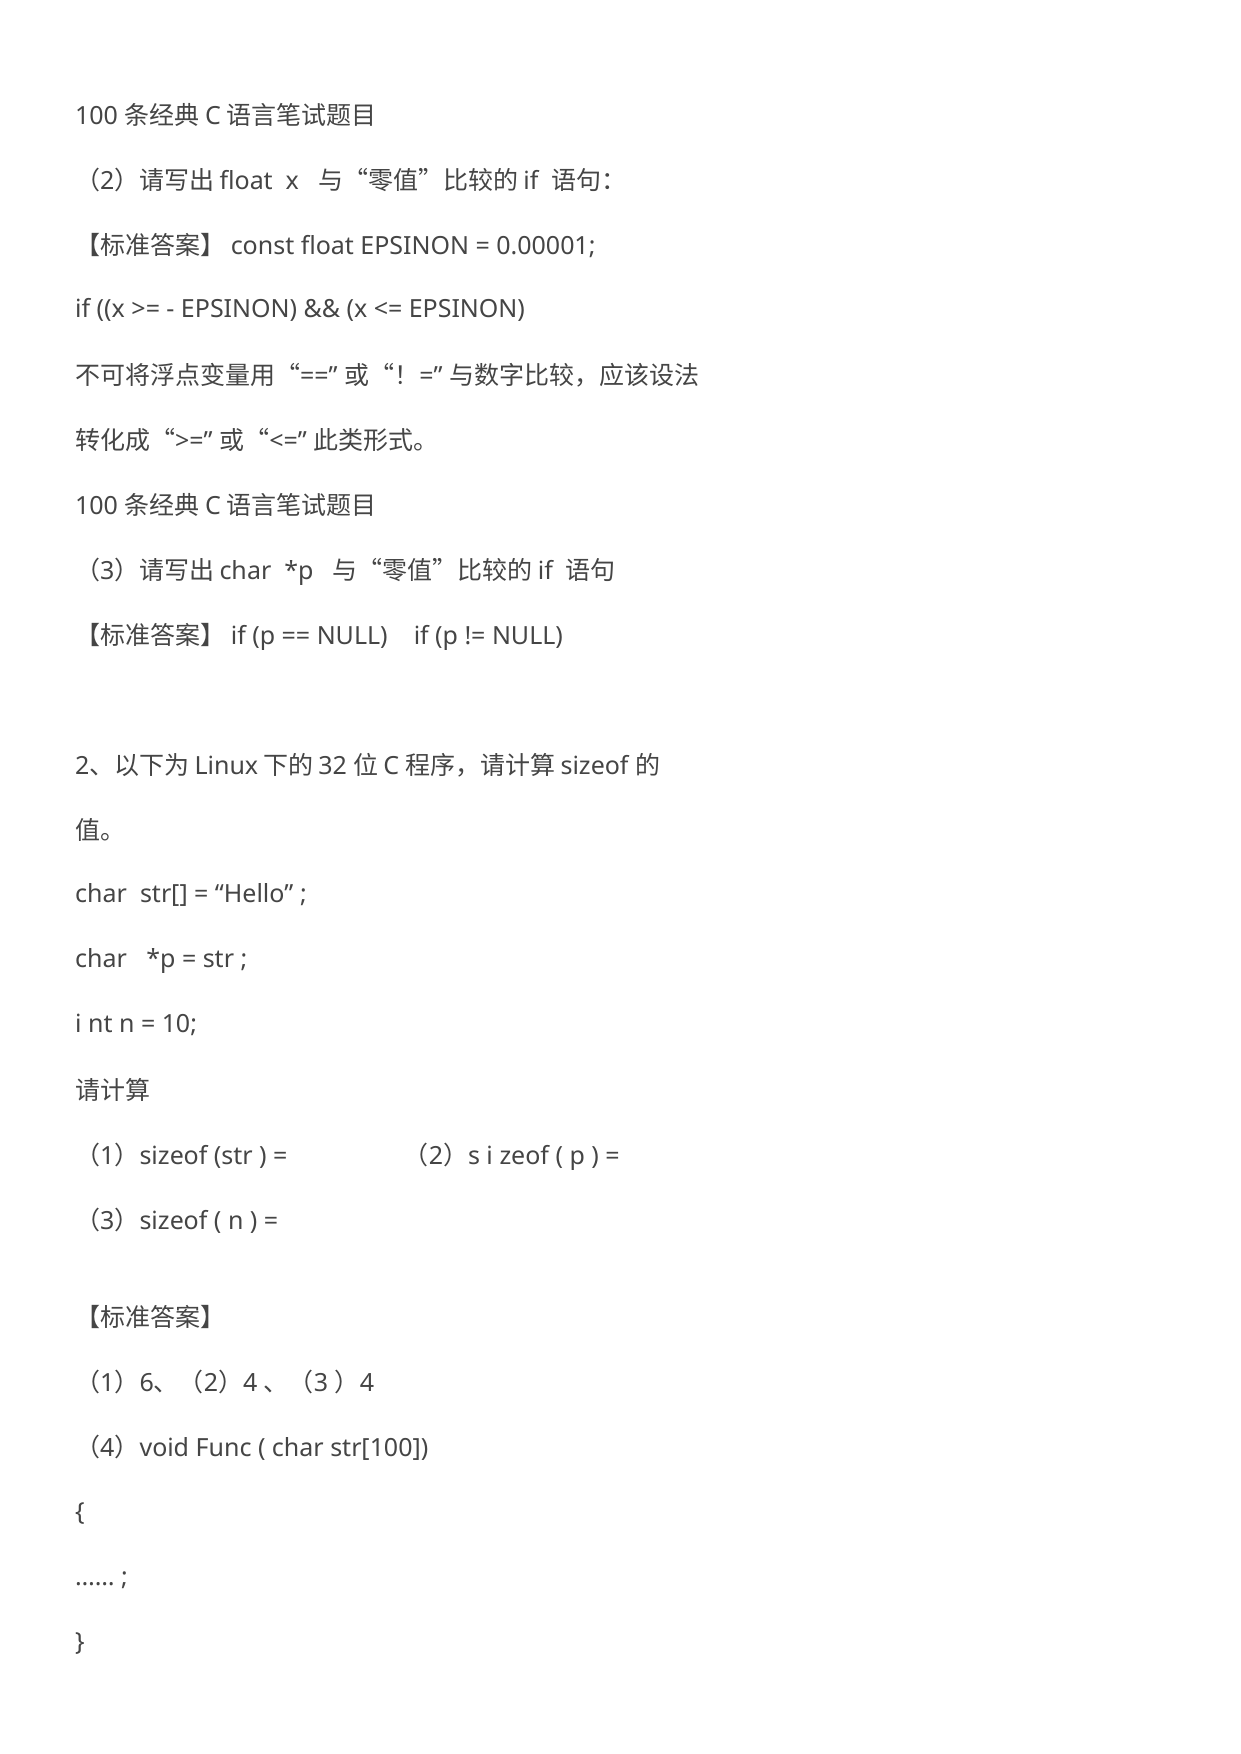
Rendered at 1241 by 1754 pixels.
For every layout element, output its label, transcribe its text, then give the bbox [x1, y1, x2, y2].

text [75, 1413, 1165, 1673]
text 2、以下为Linux下的32 位C 程序，请计算sizeof 的 值。 char str[] = “Hello” ; char *p = str ; i nt n = 10; 请计算 （1）sizeof (str ) = （2）s i zeof ( p ) = （3）sizeof ( n ) = [75, 731, 1165, 1283]
text 【标准答案】 [75, 1283, 1165, 1348]
text （1）6、（2）4 、（3 ）4 [75, 1348, 1165, 1413]
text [75, 81, 1165, 666]
